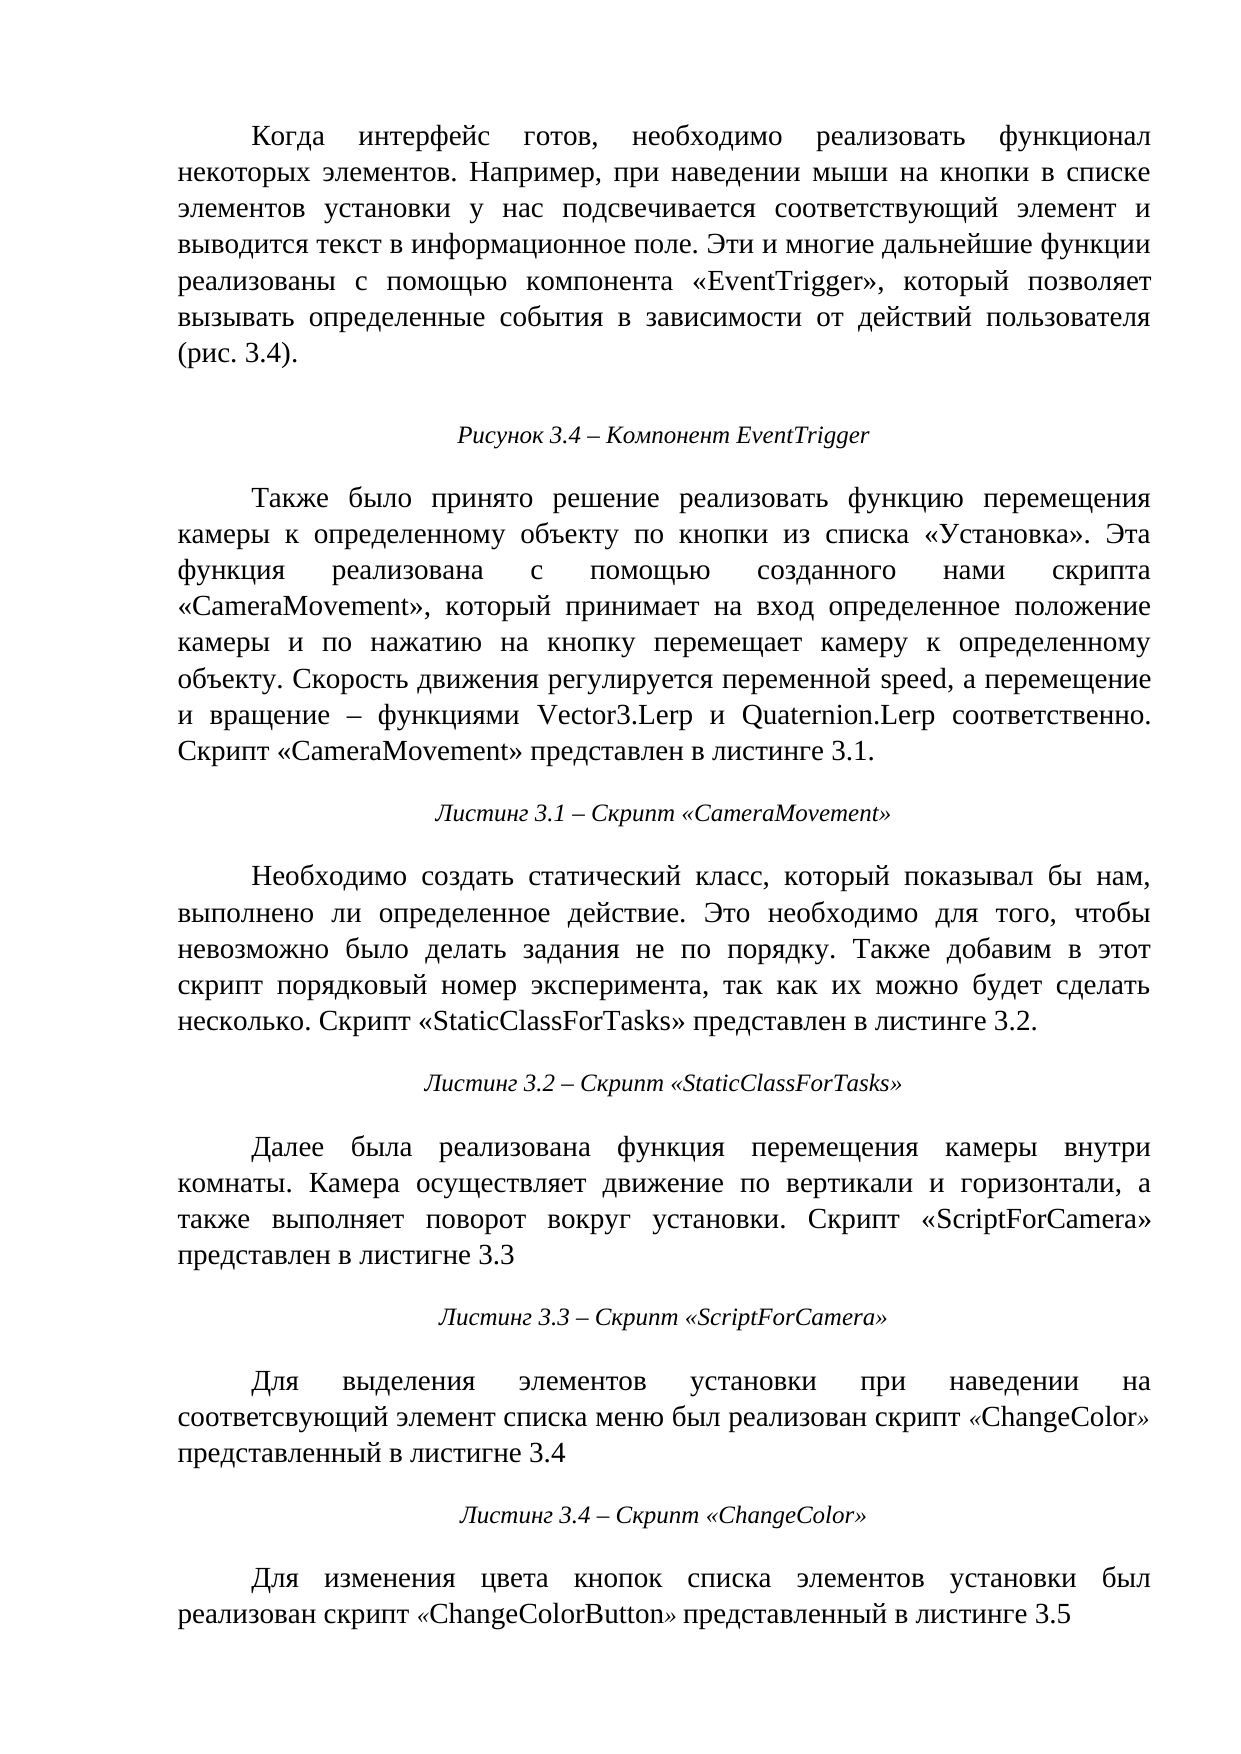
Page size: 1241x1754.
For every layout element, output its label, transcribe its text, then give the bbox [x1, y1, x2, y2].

text Также было принято решение реализовать функцию перемещения камеры к определенному объекту по кнопки из списка «Установка». Эта функция реализована с помощью созданного нами скрипта «CameraMovement», который принимает на вход определенное положение камеры и по нажатию на кнопку перемещает камеру к определенному объекту. Скорость движения регулируется переменной speed, а перемещение и вращение – функциями Vector3.Lerp и Quaternion.Lerp соответственно. Скрипт «CameraMovement» представлен в листинге 3.1. [177, 480, 1152, 767]
text Листинг 3.2 – Скрипт «StaticClassForTasks» [177, 1068, 1152, 1097]
text Листинг 3.4 – Скрипт «СhangeColor» [177, 1500, 1152, 1529]
text Далее была реализована функция перемещения камеры внутри комнаты. Камера осуществляет движение по вертикали и горизонтали, а также выполняет поворот вокруг установки. Скрипт «ScriptForCamera» представлен в листигне 3.3 [177, 1129, 1152, 1271]
text Листинг 3.3 – Скрипт «ScriptForCamera» [177, 1302, 1152, 1331]
text Для изменения цвета кнопок списка элементов установки был реализован скрипт «ChangeColorButton» представленный в листинге 3.5 [177, 1560, 1152, 1630]
text Когда интерфейс готов, необходимо реализовать функционал некоторых элементов. Например, при наведении мыши на кнопки в списке элементов установки у нас подсвечивается соответствующий элемент и выводится текст в информационное поле. Эти и многие дальнейшие функции реализованы с помощью компонента «EventTrigger», который позволяет вызывать определенные события в зависимости от действий пользователя (рис. 3.4). [177, 118, 1152, 368]
text Необходимо создать статический класс, который показывал бы нам, выполнено ли определенное действие. Это необходимо для того, чтобы невозможно было делать задания не по порядку. Также добавим в этот скрипт порядковый номер эксперимента, так как их можно будет сделать несколько. Скрипт «StaticClassForTasks» представлен в листинге 3.2. [177, 858, 1152, 1037]
text Для выделения элементов установки при наведении на соответсвующий элемент списка меню был реализован скрипт «ChangeColor» представленный в листигне 3.4 [177, 1363, 1152, 1468]
text Листинг 3.1 – Скрипт «CameraMovement» [177, 798, 1152, 827]
text Рисунок 3.4 – Компонент EventTrigger [177, 420, 1152, 448]
